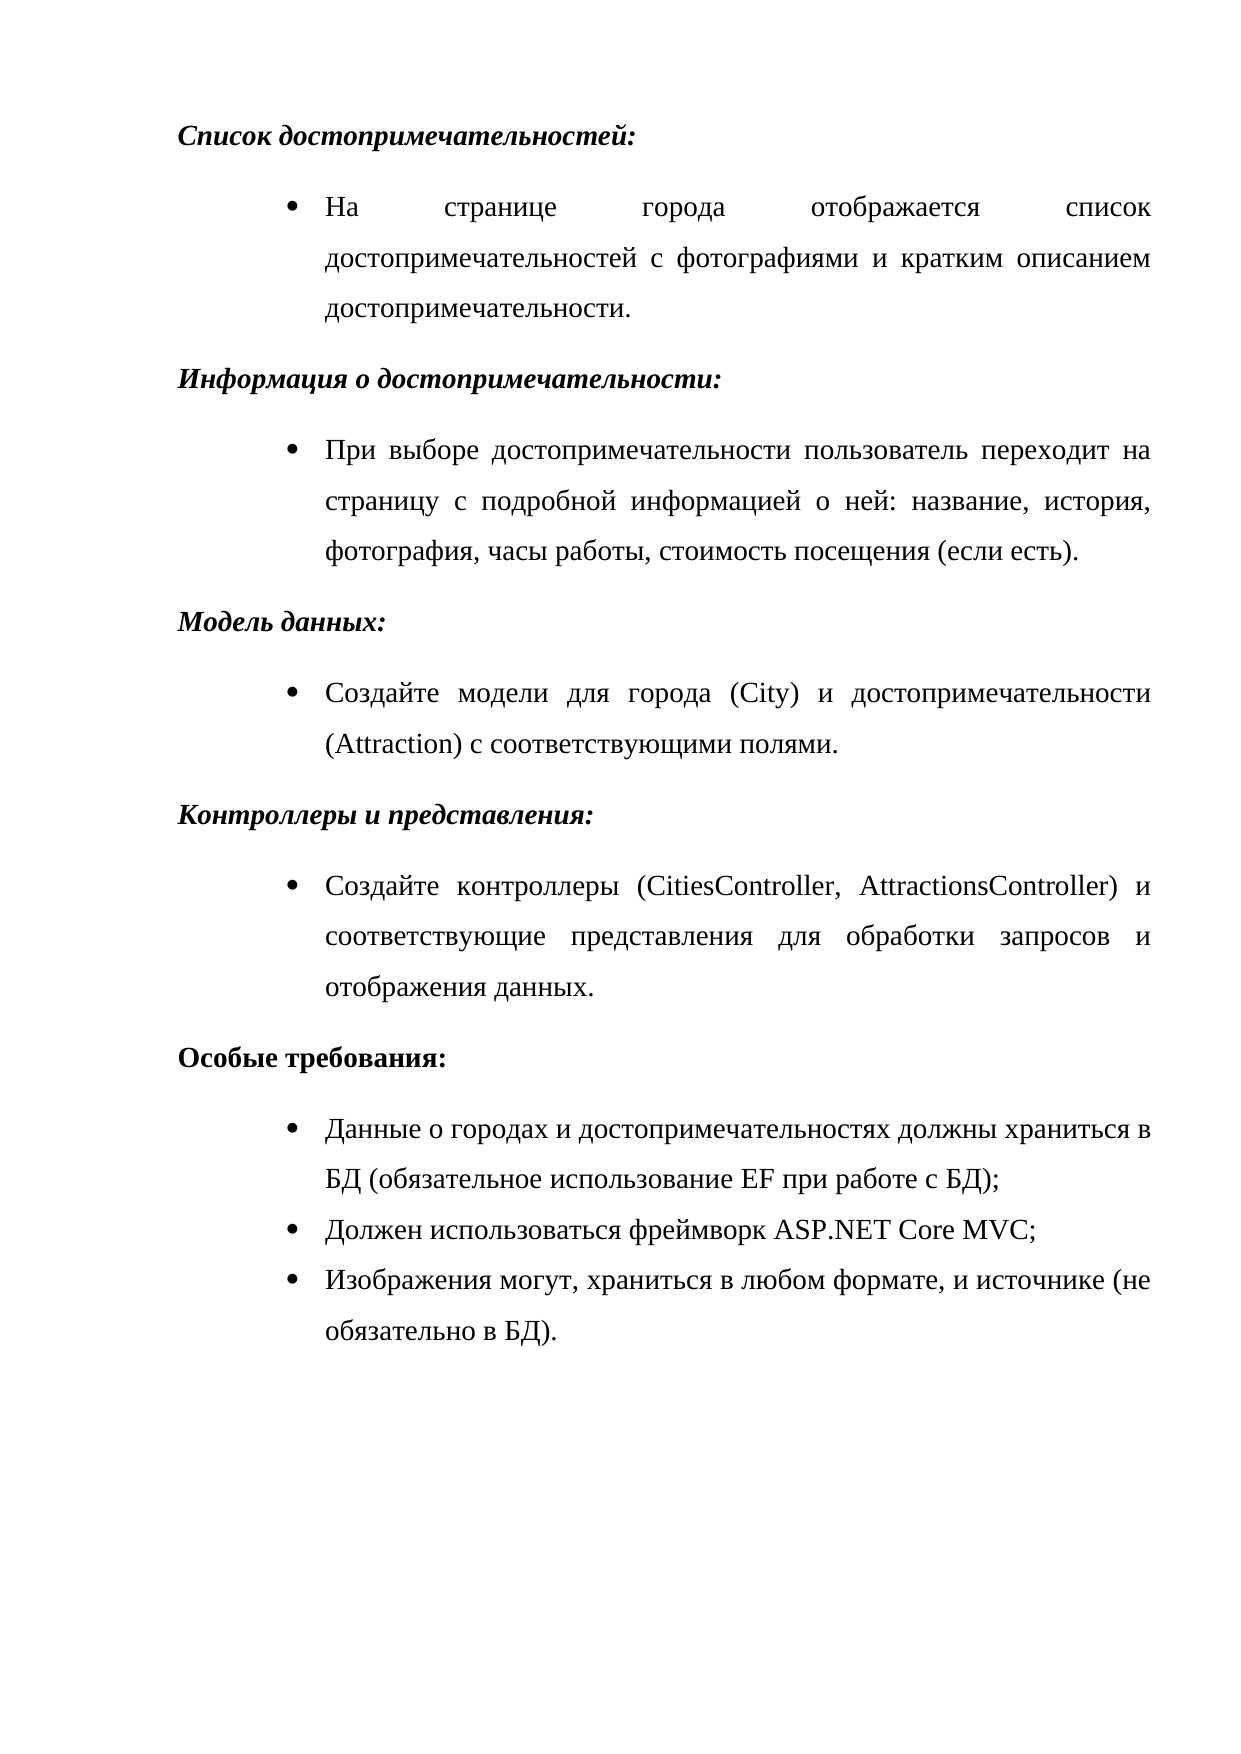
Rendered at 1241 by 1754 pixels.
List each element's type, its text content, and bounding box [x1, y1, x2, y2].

text Информация о достопримечательности: [177, 361, 1152, 395]
list При выборе достопримечательности пользователь переходит на страницу с подробной информацией о ней: название, история, фотография, часы работы, стоимость посещения (если есть). [287, 432, 1152, 567]
list Данные о городах и достопримечательностях должны храниться в БД (обязательное использование EF при работе с БД); [287, 1111, 1152, 1195]
list Создайте контроллеры (CitiesController, AttractionsController) и соответствующие представления для обработки запросов и отображения данных. [287, 868, 1152, 1002]
text Модель данных: [177, 604, 1152, 638]
list Должен использоваться фреймворк ASP.NET Core MVC; [287, 1212, 1152, 1245]
text Контроллеры и представления: [177, 797, 1152, 830]
text Список достопримечательностей: [177, 118, 1152, 152]
list На странице города отображается список достопримечательностей с фотографиями и кратким описанием достопримечательности. [287, 189, 1152, 323]
text Особые требования: [177, 1040, 1152, 1073]
list Создайте модели для города (City) и достопримечательности (Attraction) с соответствующими полями. [287, 675, 1152, 759]
list Изображения могут, храниться в любом формате, и источнике (не обязательно в БД). [287, 1262, 1152, 1346]
